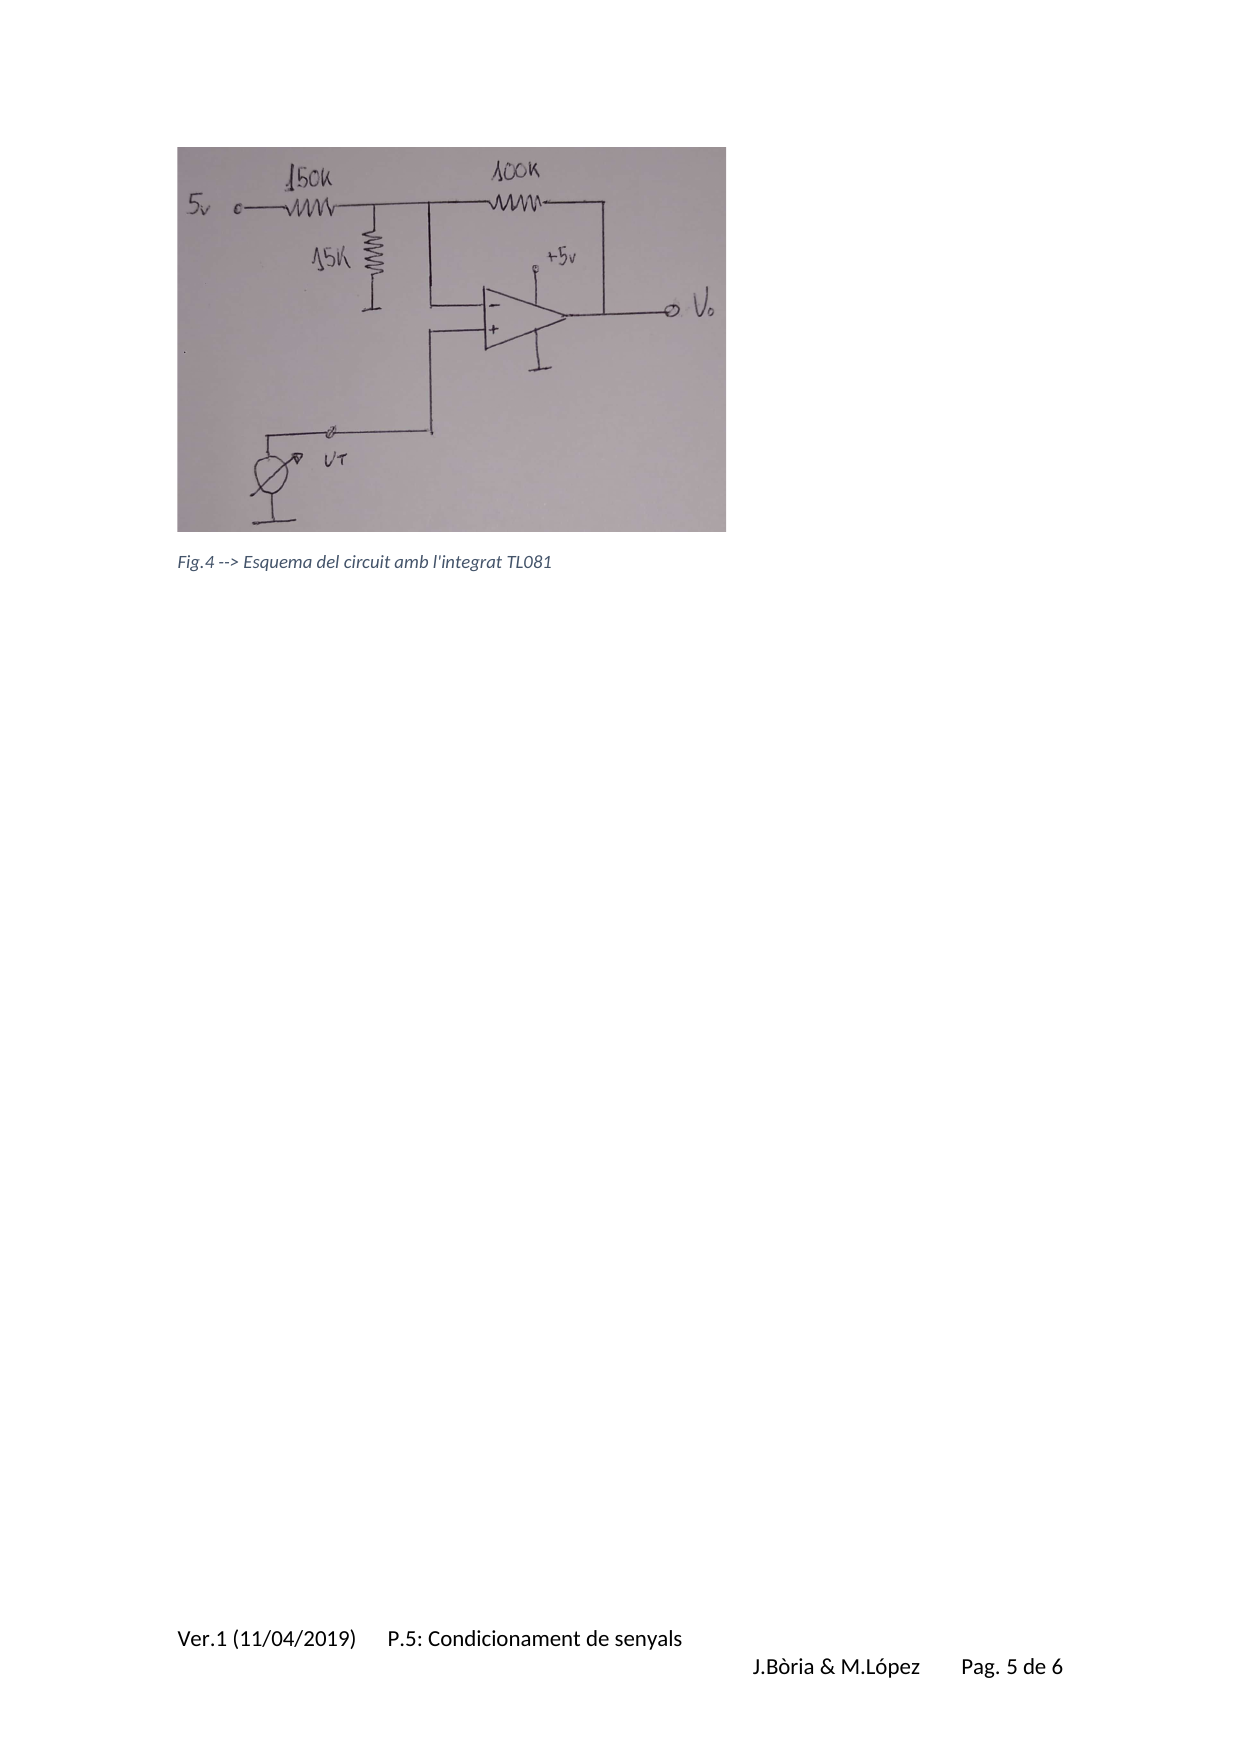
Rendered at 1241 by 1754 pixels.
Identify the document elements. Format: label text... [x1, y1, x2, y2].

text Fig.4 --> Esquema del circuit amb l'integrat TL081 [177, 550, 1063, 573]
picture [177, 147, 727, 532]
